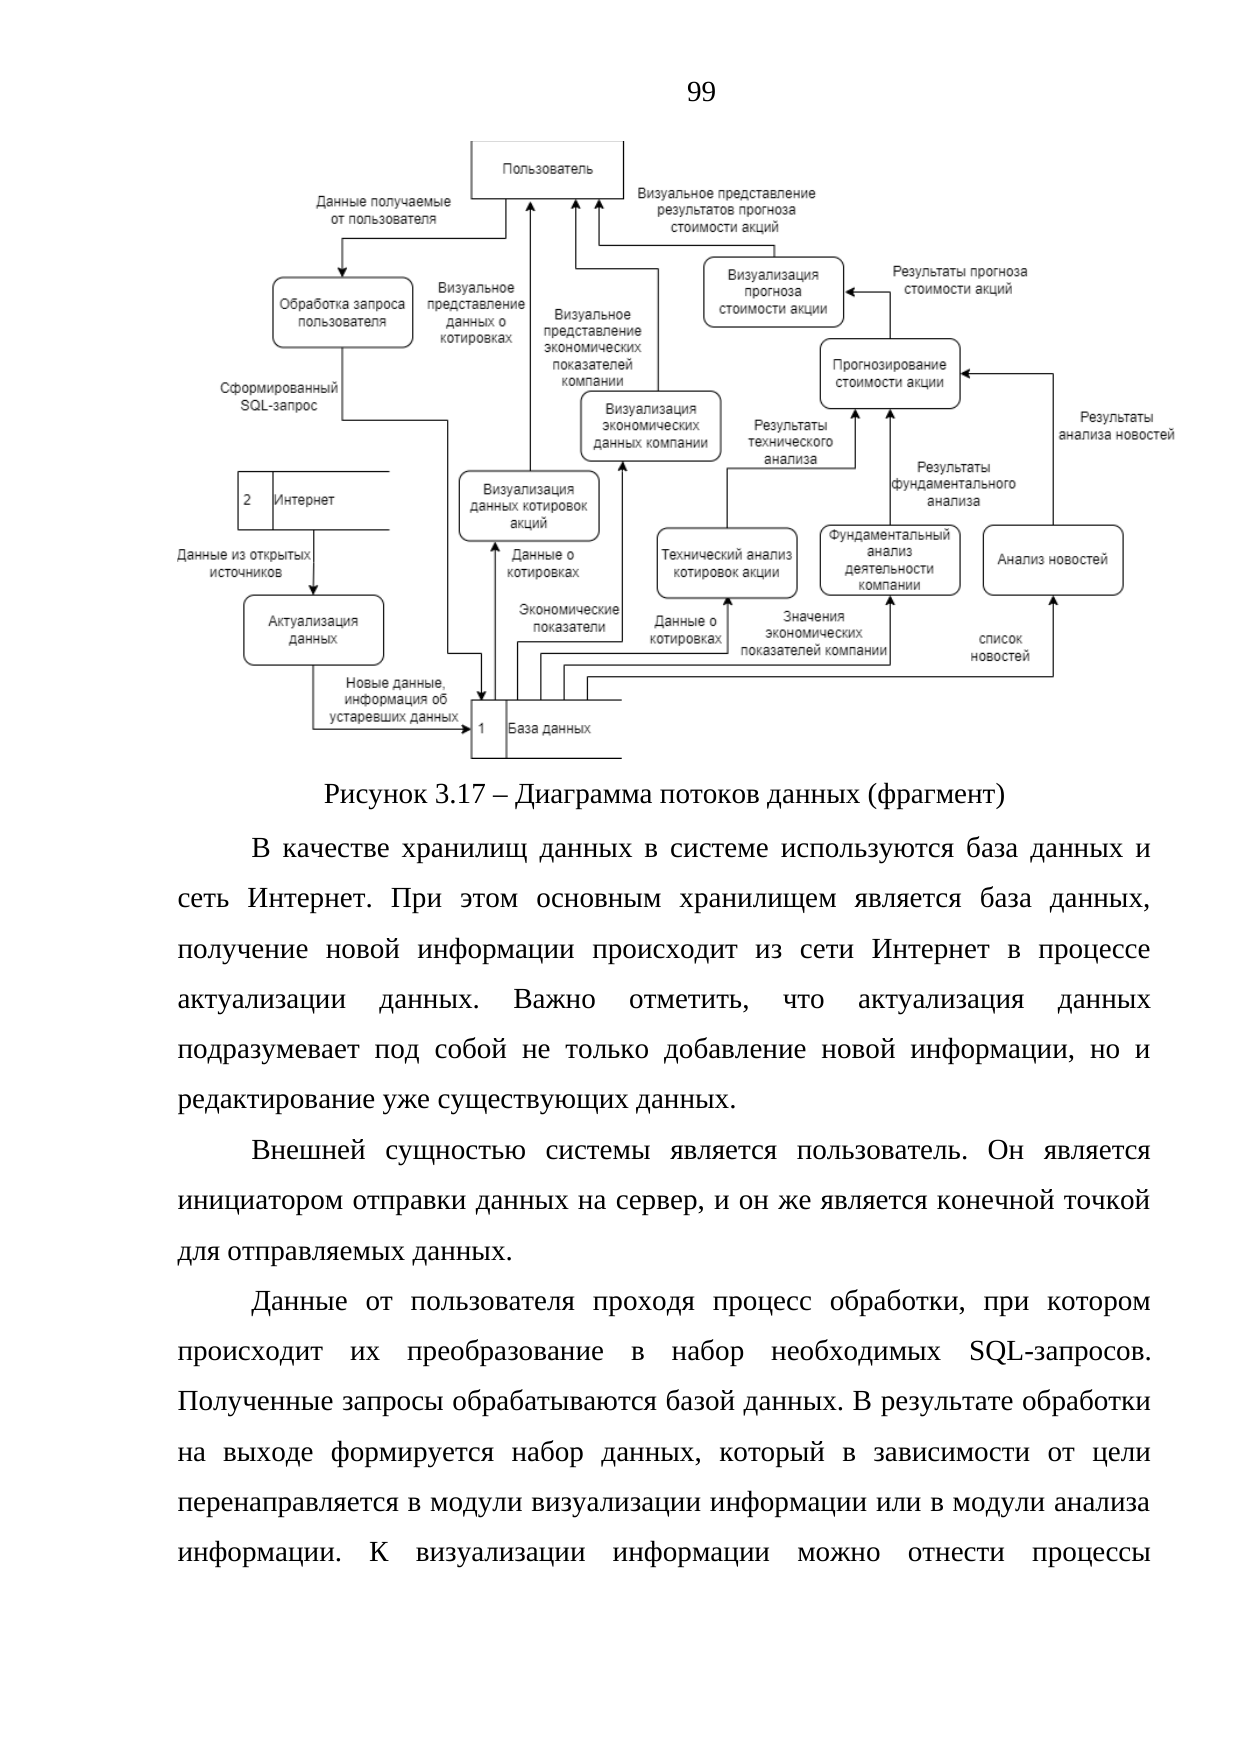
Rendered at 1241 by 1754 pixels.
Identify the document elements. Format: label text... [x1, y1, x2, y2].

text В качестве хранилищ данных в системе используются база данных и сеть Интернет. При этом основным хранилищем является база данных, получение новой информации происходит из сети Интернет в процессе актуализации данных. Важно отметить, что актуализация данных подразумевает под собой не только добавление новой информации, но и редактирование уже существующих данных. [177, 830, 1152, 1115]
picture [177, 141, 1182, 759]
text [177, 1283, 1152, 1568]
text Внешней сущностью системы является пользователь. Он является инициатором отправки данных на сервер, и он же является конечной точкой для отправляемых данных. [177, 1132, 1152, 1266]
